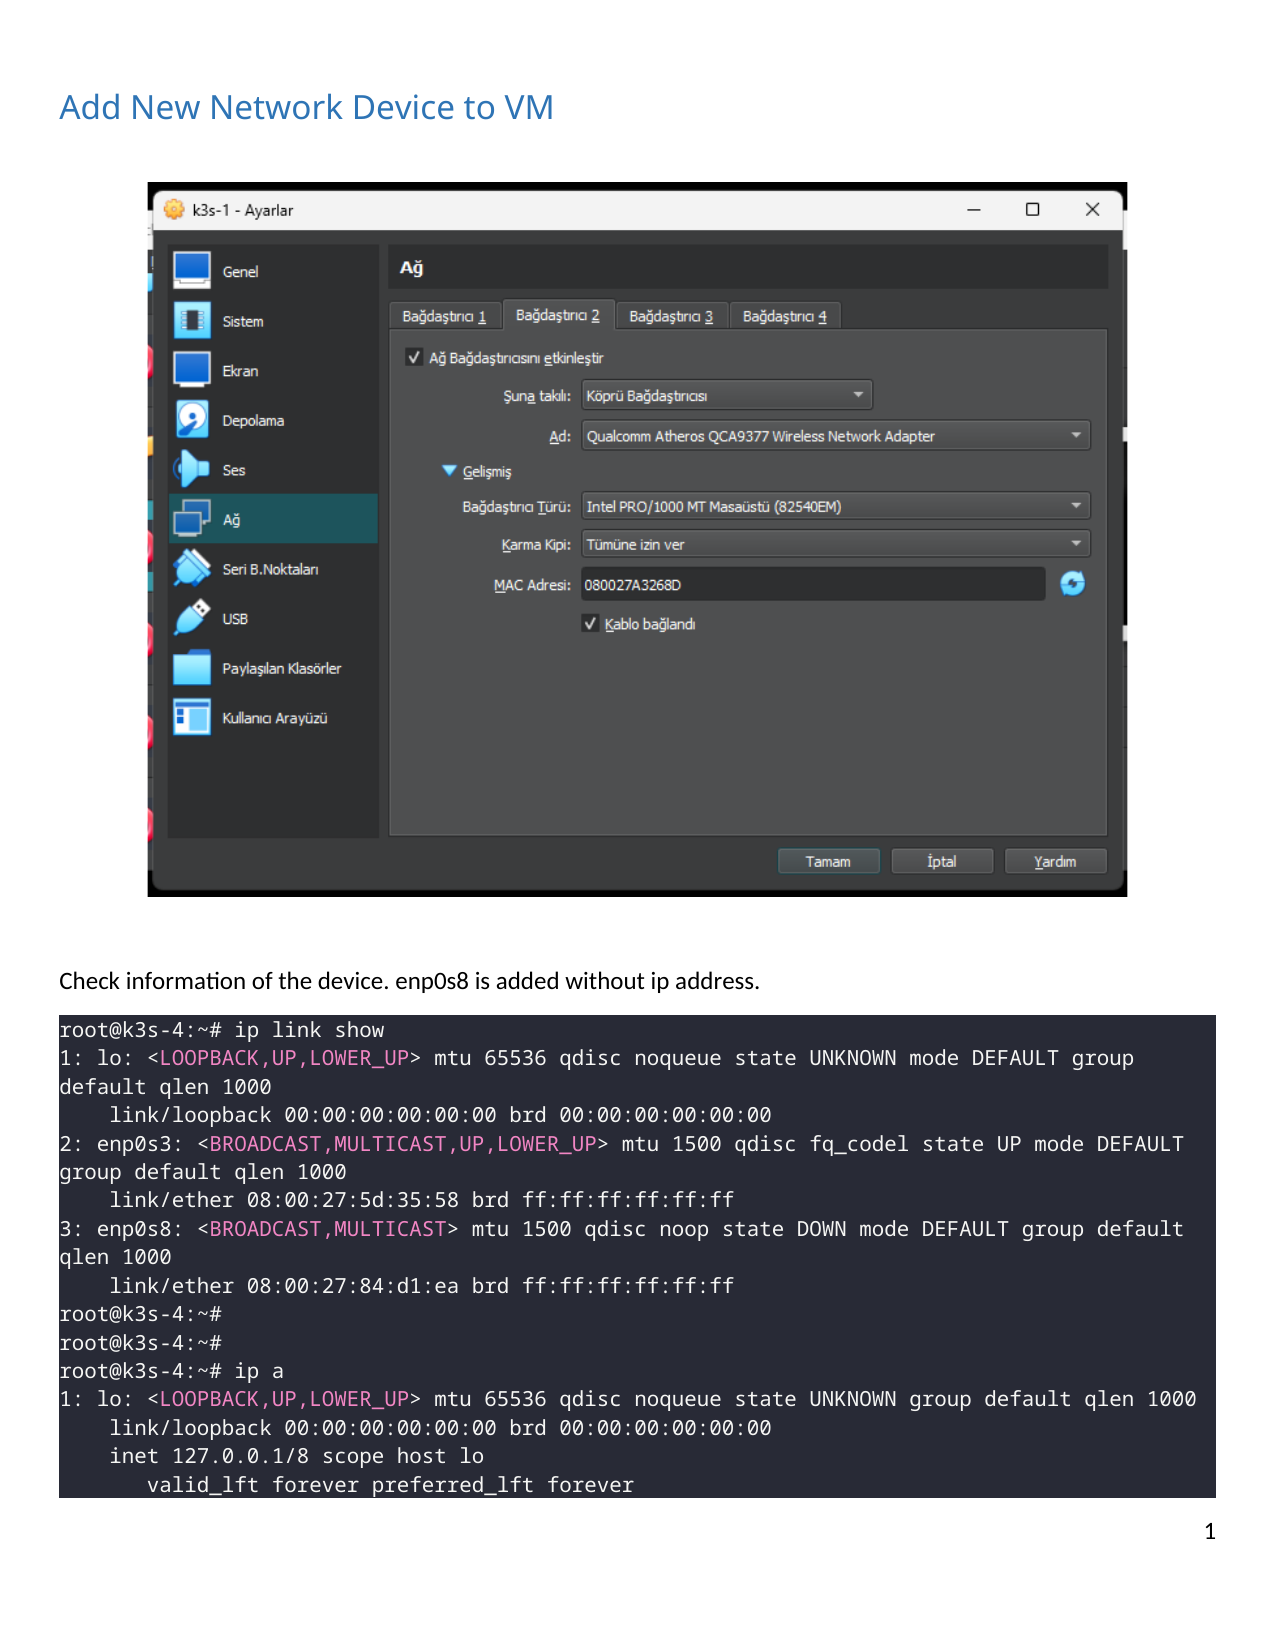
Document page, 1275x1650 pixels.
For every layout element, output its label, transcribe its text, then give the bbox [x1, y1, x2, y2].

text 3: enp0s8: <BROADCAST,MULTICAST> mtu 1500 qdisc noop state DOWN mode DEFAULT group default qlen 1000 [59, 1214, 1216, 1271]
text valid_lft forever preferred_lft forever [59, 1470, 1216, 1498]
text link/ether 08:00:27:5d:35:58 brd ff:ff:ff:ff:ff:ff [59, 1186, 1216, 1214]
text link/ether 08:00:27:84:d1:ea brd ff:ff:ff:ff:ff:ff [59, 1271, 1216, 1299]
text inet 127.0.0.1/8 scope host lo [59, 1441, 1216, 1470]
text root@k3s-4:~# ip link show [59, 1015, 1216, 1043]
text root@k3s-4:~# [59, 1328, 1216, 1356]
text root@k3s-4:~# [59, 1299, 1216, 1328]
subtitle Add New Network Device to VM [59, 84, 1216, 129]
text Check information of the device. enp0s8 is added without ip address. [59, 965, 1216, 996]
text 1: lo: <LOOPBACK,UP,LOWER_UP> mtu 65536 qdisc noqueue state UNKNOWN group default qlen 1000 [59, 1384, 1216, 1413]
text 2: enp0s3: <BROADCAST,MULTICAST,UP,LOWER_UP> mtu 1500 qdisc fq_codel state UP mode DEFAULT group default qlen 1000 [59, 1129, 1216, 1186]
text link/loopback 00:00:00:00:00:00 brd 00:00:00:00:00:00 [59, 1413, 1216, 1441]
text 1: lo: <LOOPBACK,UP,LOWER_UP> mtu 65536 qdisc noqueue state UNKNOWN mode DEFAULT group default qlen 1000 [59, 1043, 1216, 1100]
text root@k3s-4:~# ip a [59, 1356, 1216, 1384]
text link/loopback 00:00:00:00:00:00 brd 00:00:00:00:00:00 [59, 1100, 1216, 1129]
picture [147, 182, 1128, 897]
